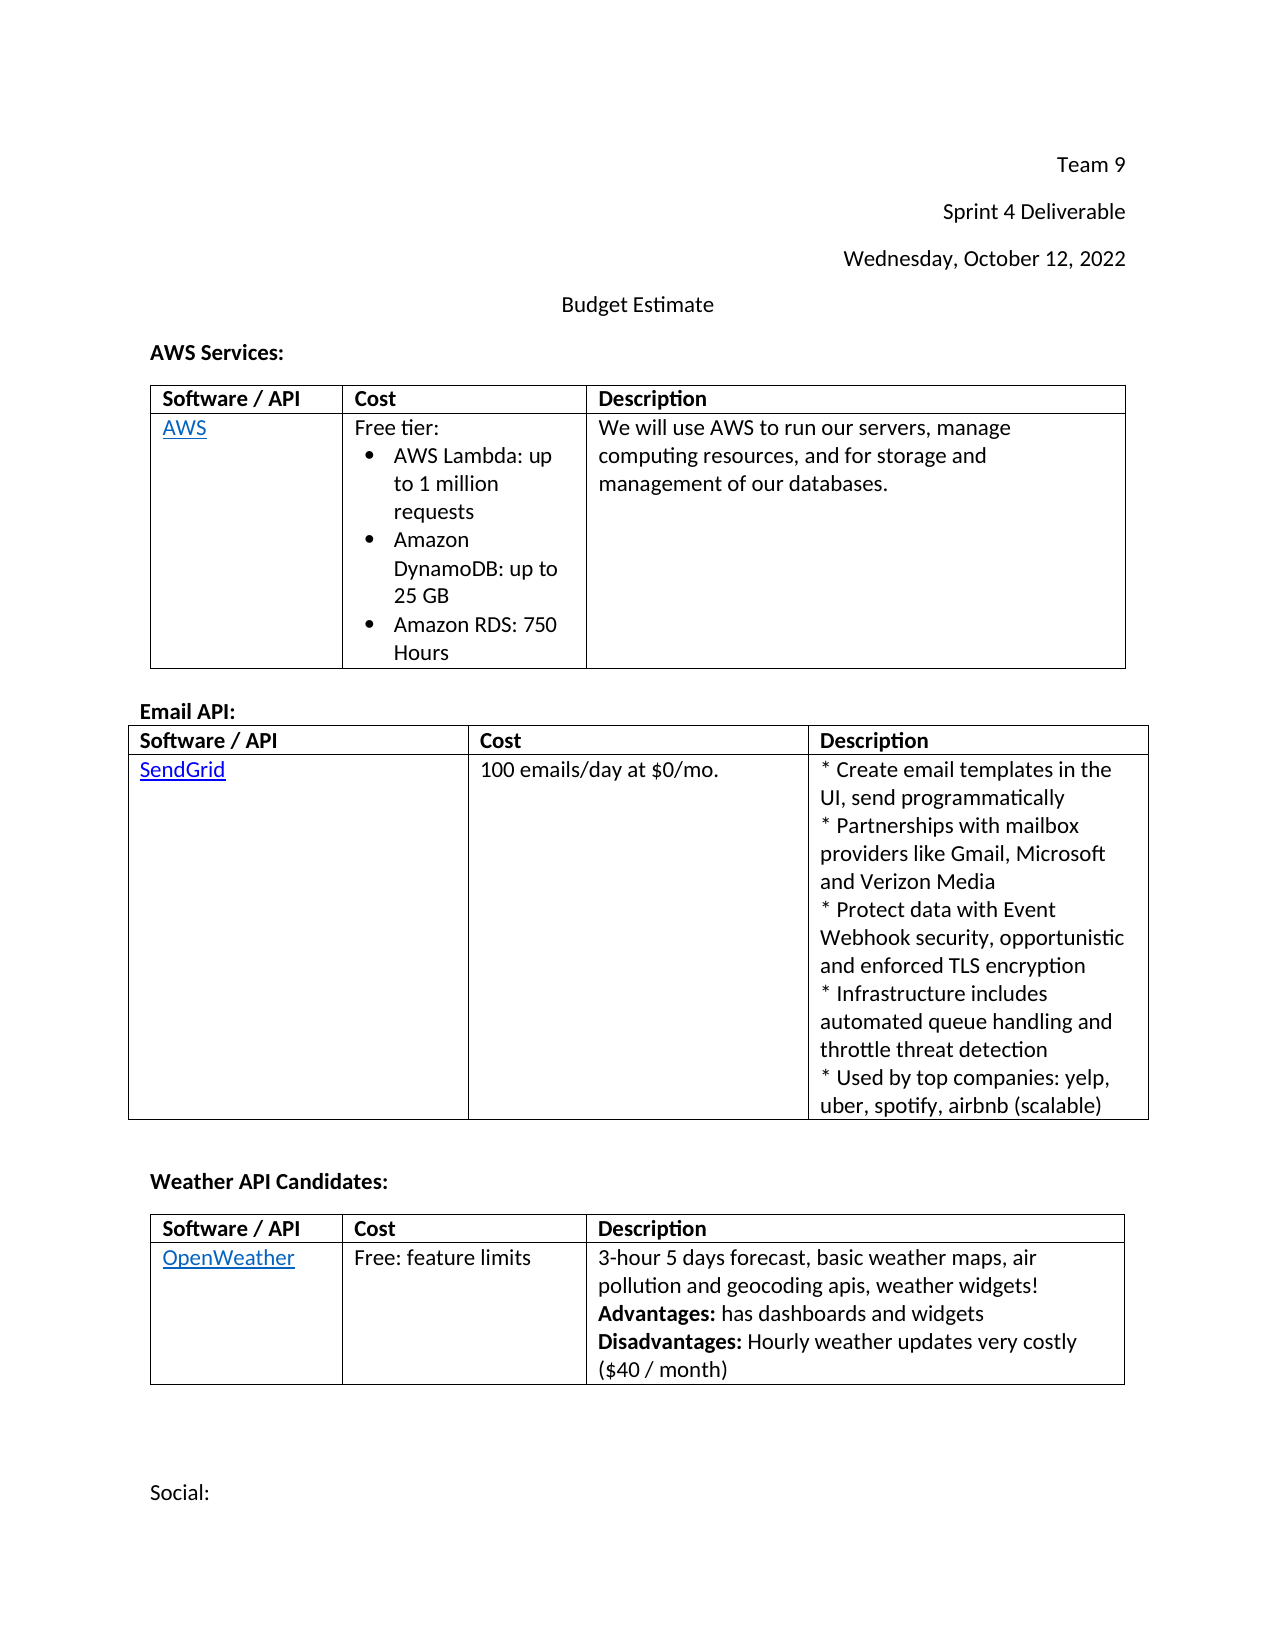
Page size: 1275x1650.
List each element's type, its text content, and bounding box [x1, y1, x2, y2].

table_header Description [587, 386, 1125, 412]
text Wednesday, October 12, 2022 [139, 244, 1126, 272]
table_header Description [587, 1215, 1124, 1242]
table_header Software / API [151, 1215, 342, 1242]
text Weather API Candidates: [150, 1167, 1137, 1195]
table_cell OpenWeather [151, 1243, 342, 1383]
text Email API: [139, 697, 1137, 725]
text Social: [150, 1478, 1137, 1506]
table_header Description [809, 726, 1148, 754]
table_cell 3-hour 5 days forecast, basic weather maps, air pollution and geocoding apis, weather widgets! Advantages: has dashboards and widgets Disadvantages: Hourly weather updates very costly ($40 / month) [587, 1243, 1124, 1383]
text Team 9 [139, 150, 1126, 178]
table_cell AWS [151, 414, 342, 668]
subtitle AWS Services: [150, 338, 1137, 366]
table_header Cost [343, 1215, 586, 1242]
table_header Cost [343, 386, 586, 412]
table_header Software / API [151, 386, 342, 412]
table_cell We will use AWS to run our servers, manage computing resources, and for storage and management of our databases. [587, 414, 1125, 668]
table_cell 100 emails/day at $0/mo. [469, 755, 808, 1119]
table_header Software / API [129, 726, 468, 754]
table_header Cost [469, 726, 808, 754]
table_cell * Create email templates in the UI, send programmatically * Partnerships with mailbox providers like Gmail, Microsoft and Verizon Media * Protect data with Event Webhook security, opportunistic and enforced TLS encryption * Infrastructure includes automated queue handling and throttle threat detection * Used by top companies: yelp, uber, spotify, airbnb (scalable) [809, 755, 1148, 1119]
table_cell Free: feature limits [343, 1243, 586, 1383]
table_cell Free tier: AWS Lambda: up to 1 million requests Amazon DynamoDB: up to 25 GB Amazon RDS: 750 Hours [343, 414, 586, 668]
text Budget Estimate [559, 291, 716, 318]
table_cell SendGrid [129, 755, 468, 1119]
text Sprint 4 Deliverable [139, 197, 1126, 225]
